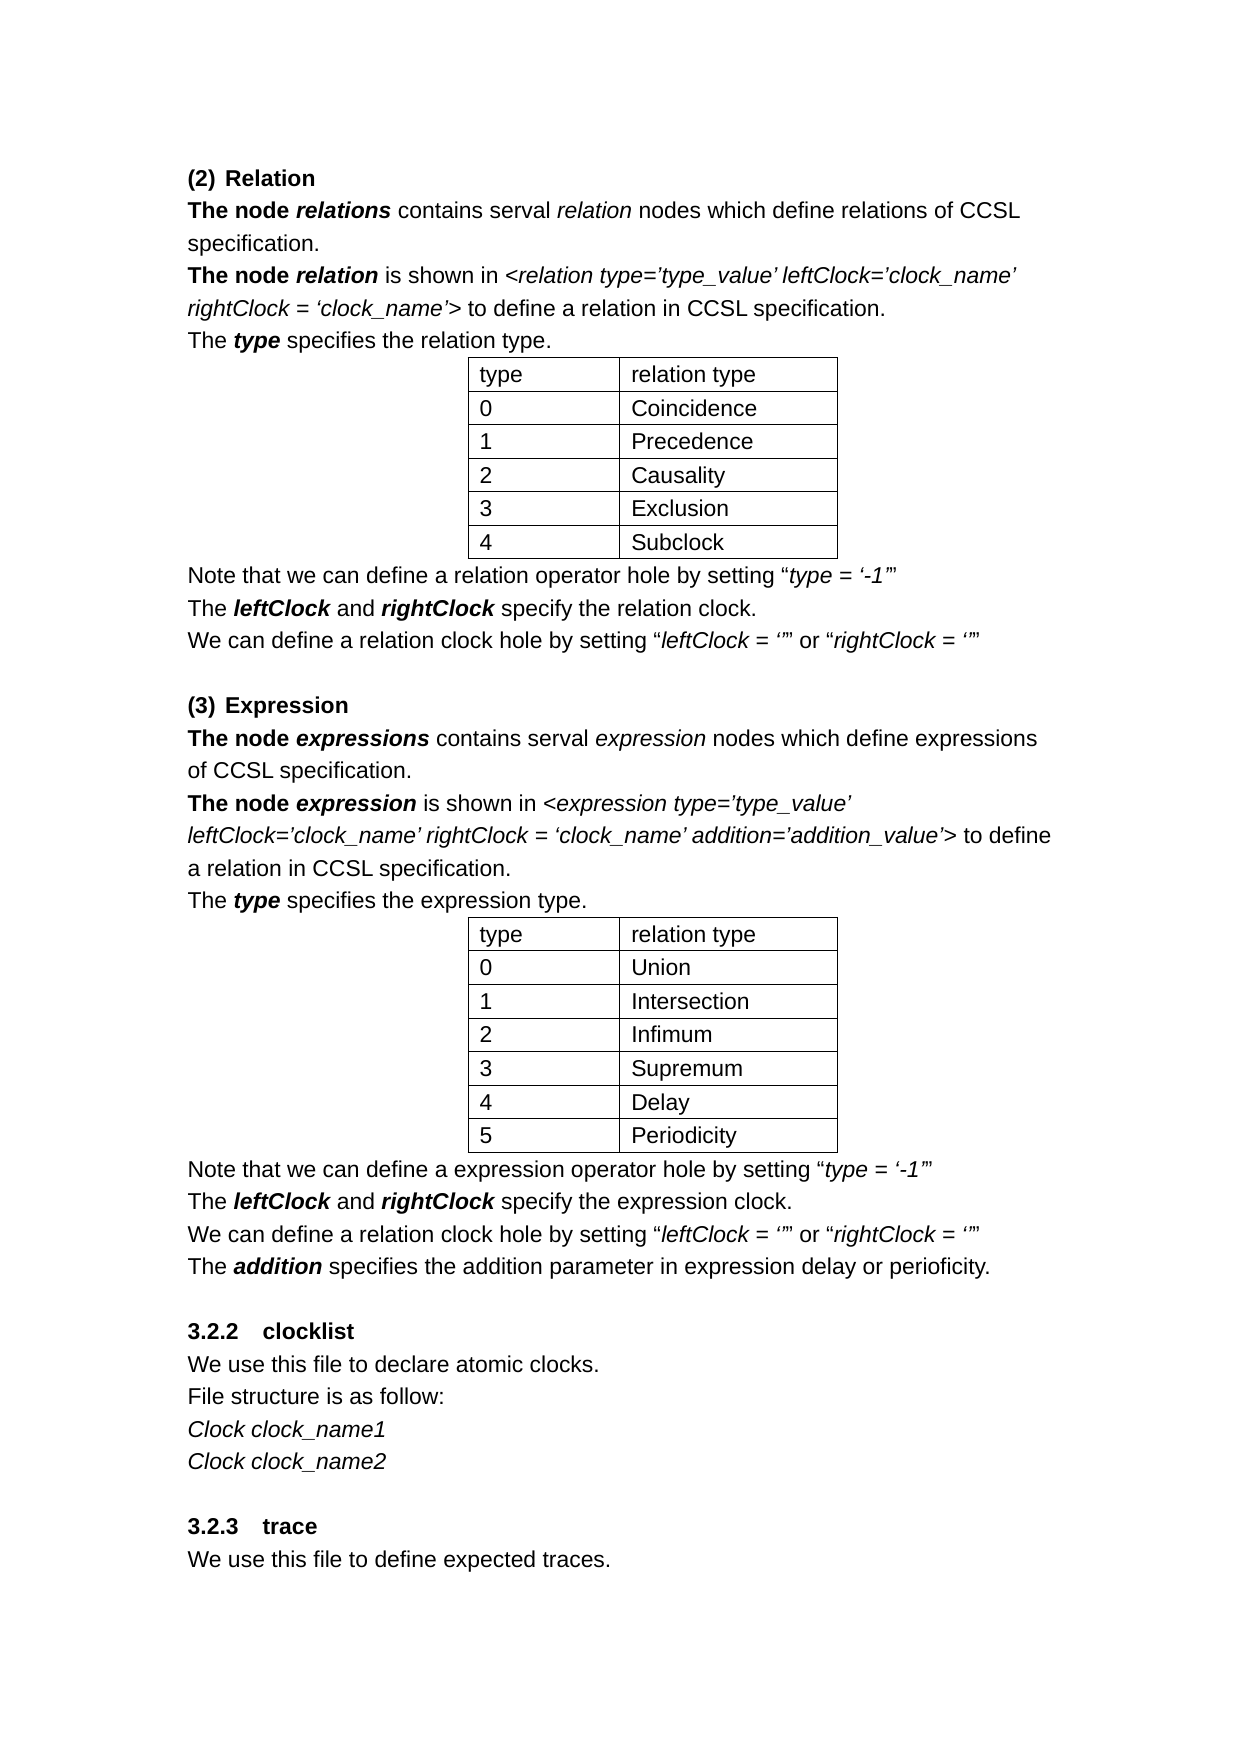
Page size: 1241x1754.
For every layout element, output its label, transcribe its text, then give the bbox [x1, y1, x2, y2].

table_cell Delay [620, 1086, 837, 1118]
table_cell 3 [469, 1052, 619, 1084]
table_header type [469, 918, 619, 950]
text The node relation is shown in <relation type=’type_value’ leftClock=’clock_name’ rightClock = ‘clock_name’> to define a relation in CCSL specification. [187, 259, 1053, 324]
text Note that we can define a expression operator hole by setting “type = ‘-1’” [187, 1153, 1053, 1185]
table_cell 3 [469, 492, 619, 525]
table_cell Precedence [620, 425, 837, 458]
table_header type [469, 358, 619, 391]
list Relation [187, 162, 1053, 194]
table_cell Intersection [620, 985, 837, 1017]
list Expression [187, 689, 1053, 722]
text The node expressions contains serval expression nodes which define expressions of CCSL specification. [187, 722, 1053, 787]
table_cell Union [620, 951, 837, 984]
text The type specifies the relation type. [187, 324, 1053, 357]
text Clock clock_name1 [187, 1413, 1053, 1445]
table_cell 2 [469, 459, 619, 491]
table_cell Coincidence [620, 392, 837, 424]
table_header relation type [620, 358, 837, 391]
table_cell 1 [469, 985, 619, 1017]
table_cell Supremum [620, 1052, 837, 1084]
text We can define a relation clock hole by setting “leftClock = ‘’” or “rightClock = ‘’” [187, 1218, 1053, 1250]
text File structure is as follow: [187, 1380, 1053, 1413]
text We can define a relation clock hole by setting “leftClock = ‘’” or “rightClock = ‘’” [187, 624, 1053, 657]
table_cell 0 [469, 392, 619, 424]
text Note that we can define a relation operator hole by setting “type = ‘-1’” [187, 559, 1053, 592]
text The leftClock and rightClock specify the relation clock. [187, 592, 1053, 624]
table_cell Infimum [620, 1019, 837, 1051]
table_cell 0 [469, 951, 619, 984]
list clocklist [187, 1315, 1053, 1348]
table_cell 4 [469, 526, 619, 558]
list trace [187, 1510, 1053, 1543]
table_cell 2 [469, 1019, 619, 1051]
table_cell 4 [469, 1086, 619, 1118]
table_cell 5 [469, 1119, 619, 1152]
text We use this file to declare atomic clocks. [187, 1348, 1053, 1380]
table_header relation type [620, 918, 837, 950]
table_cell Periodicity [620, 1119, 837, 1152]
text The node expression is shown in <expression type=’type_value’ leftClock=’clock_name’ rightClock = ‘clock_name’ addition=’addition_value’> to define a relation in CCSL specification. [187, 787, 1053, 884]
table_cell Subclock [620, 526, 837, 558]
text We use this file to define expected traces. [187, 1543, 1053, 1575]
text The node relations contains serval relation nodes which define relations of CCSL specification. [187, 194, 1053, 259]
text The type specifies the expression type. [187, 884, 1053, 917]
table_cell Causality [620, 459, 837, 491]
table_cell Exclusion [620, 492, 837, 525]
text Clock clock_name2 [187, 1445, 1053, 1478]
text The addition specifies the addition parameter in expression delay or perioficity. [187, 1250, 1053, 1283]
text The leftClock and rightClock specify the expression clock. [187, 1185, 1053, 1218]
table_cell 1 [469, 425, 619, 458]
